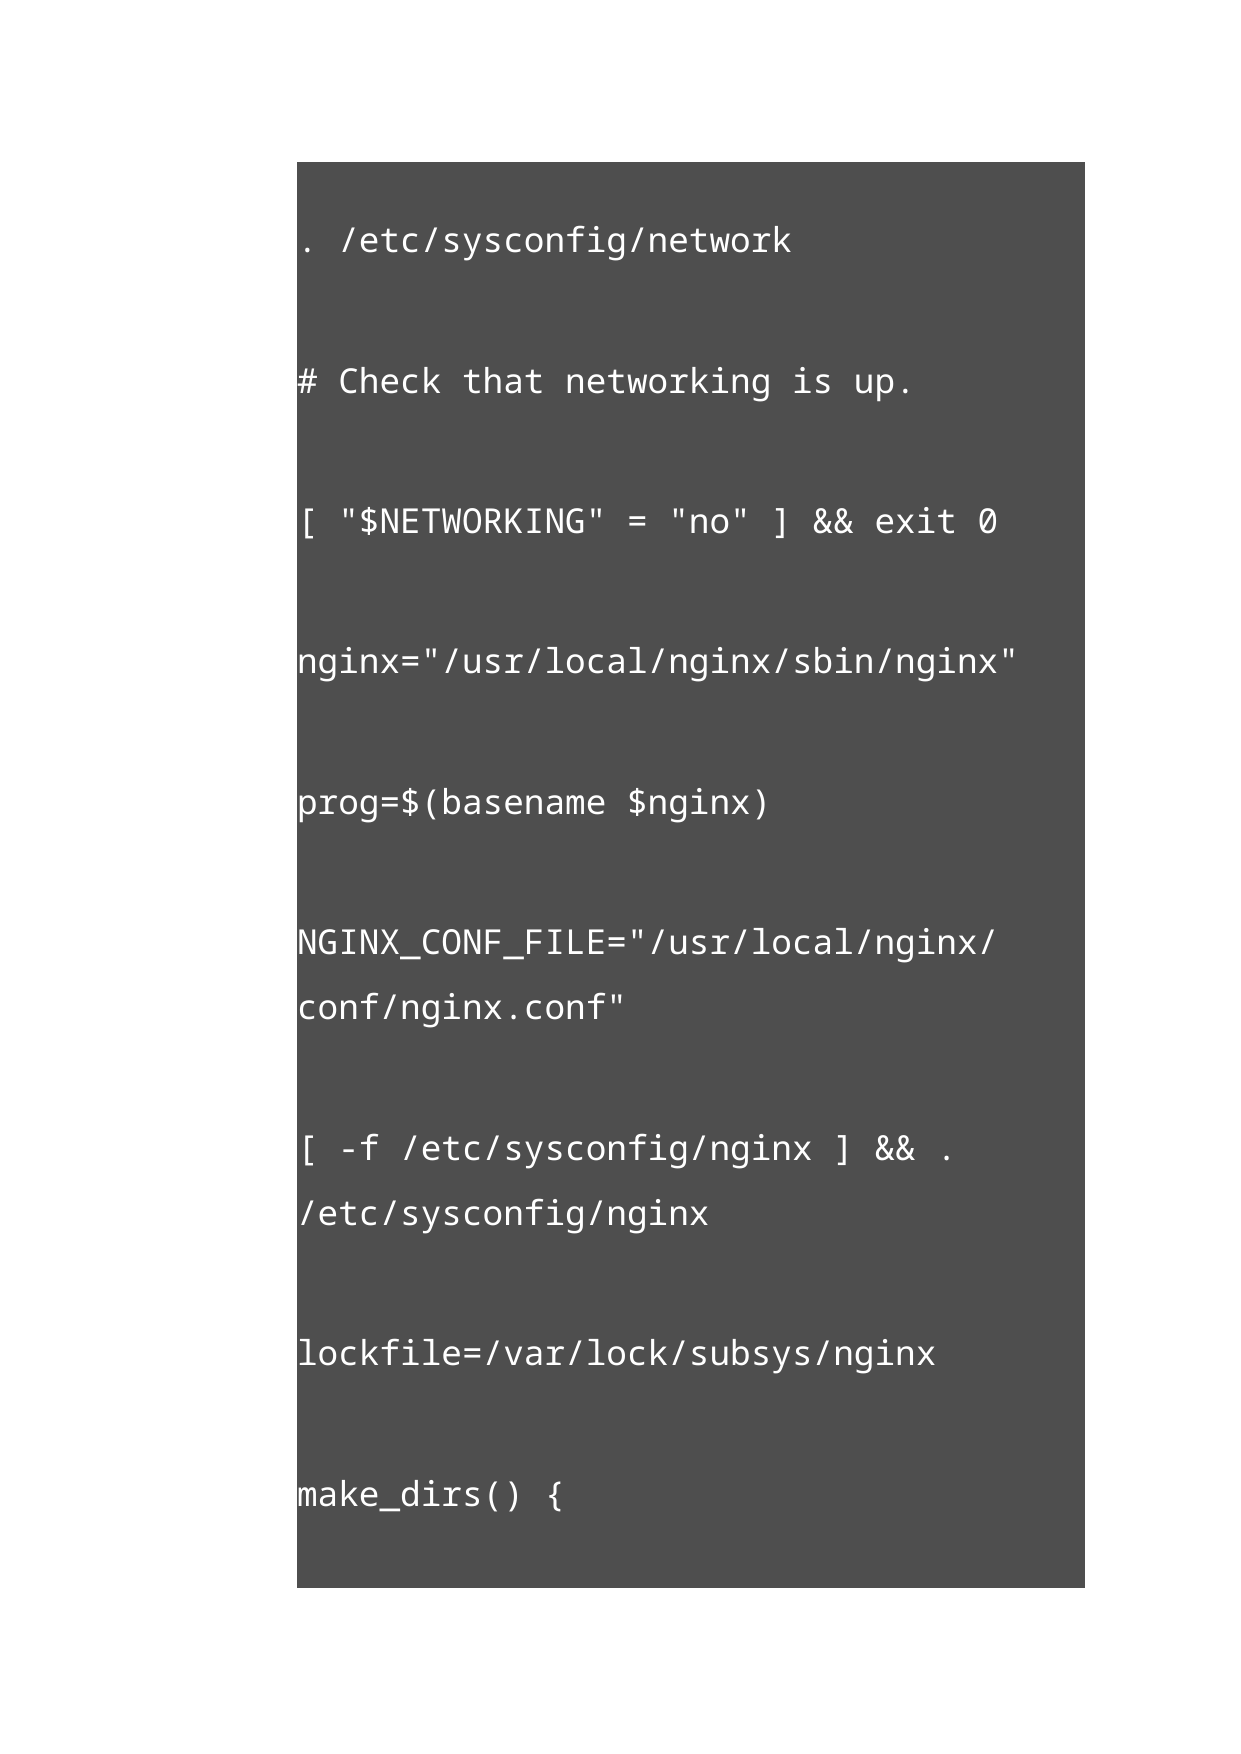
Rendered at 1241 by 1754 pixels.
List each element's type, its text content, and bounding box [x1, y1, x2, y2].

text prog=$(basename $nginx) [297, 778, 1085, 843]
text nginx="/usr/local/nginx/sbin/nginx" [297, 637, 1085, 702]
text NGINX_CONF_FILE="/usr/local/nginx/conf/nginx.conf" [297, 918, 1085, 1048]
text [ -f /etc/sysconfig/nginx ] && . /etc/sysconfig/nginx [297, 1123, 1085, 1253]
text . /etc/sysconfig/network [297, 216, 1085, 281]
text make_dirs() { [297, 1469, 1085, 1534]
text lockfile=/var/lock/subsys/nginx [297, 1329, 1085, 1394]
text [ "$NETWORKING" = "no" ] && exit 0 [297, 497, 1085, 562]
text # Check that networking is up. [297, 356, 1085, 421]
